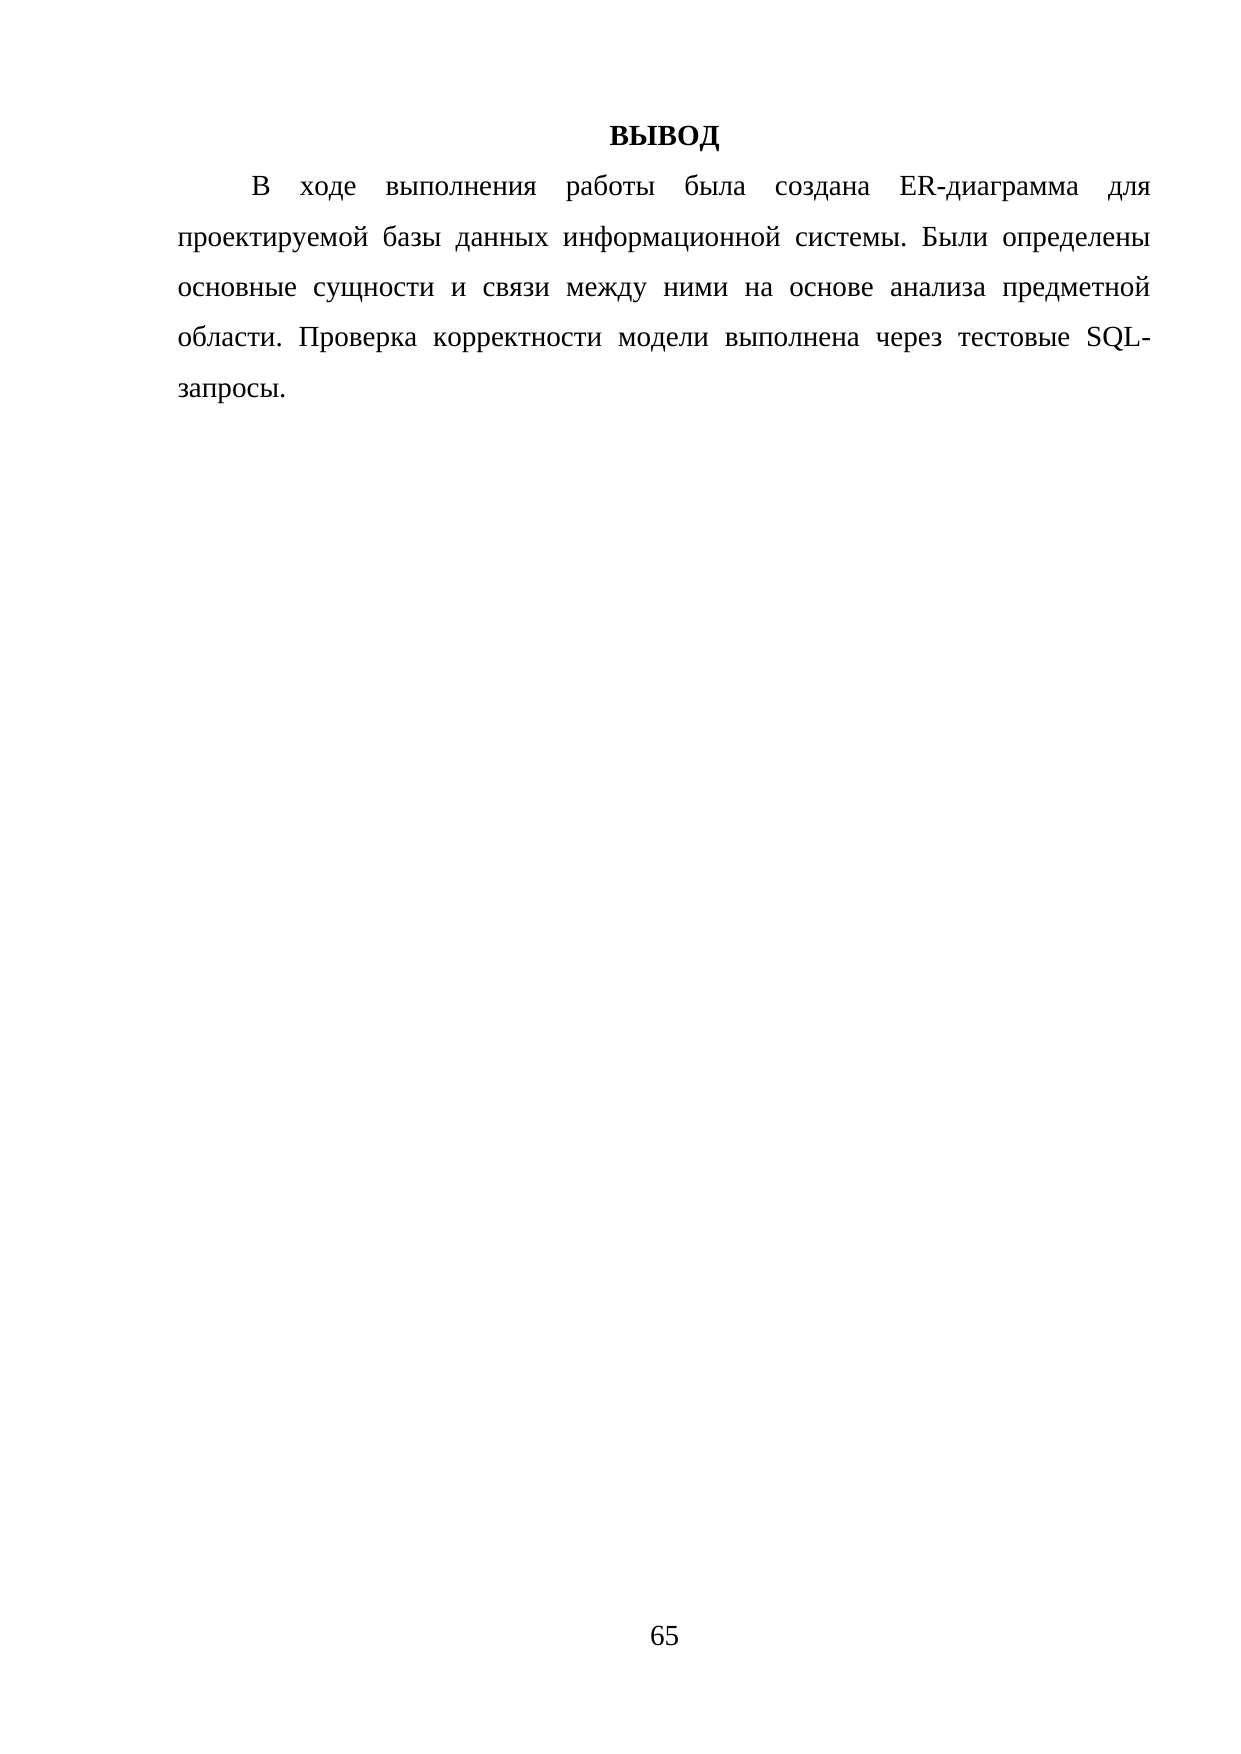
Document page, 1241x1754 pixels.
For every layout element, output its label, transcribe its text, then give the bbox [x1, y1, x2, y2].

text ВЫВОД [177, 118, 1152, 152]
text В ходе выполнения работы была создана ER-диаграмма для проектируемой базы данных информационной системы. Были определены основные сущности и связи между ними на основе анализа предметной области. Проверка корректности модели выполнена через тестовые SQL-запросы. [177, 168, 1152, 403]
